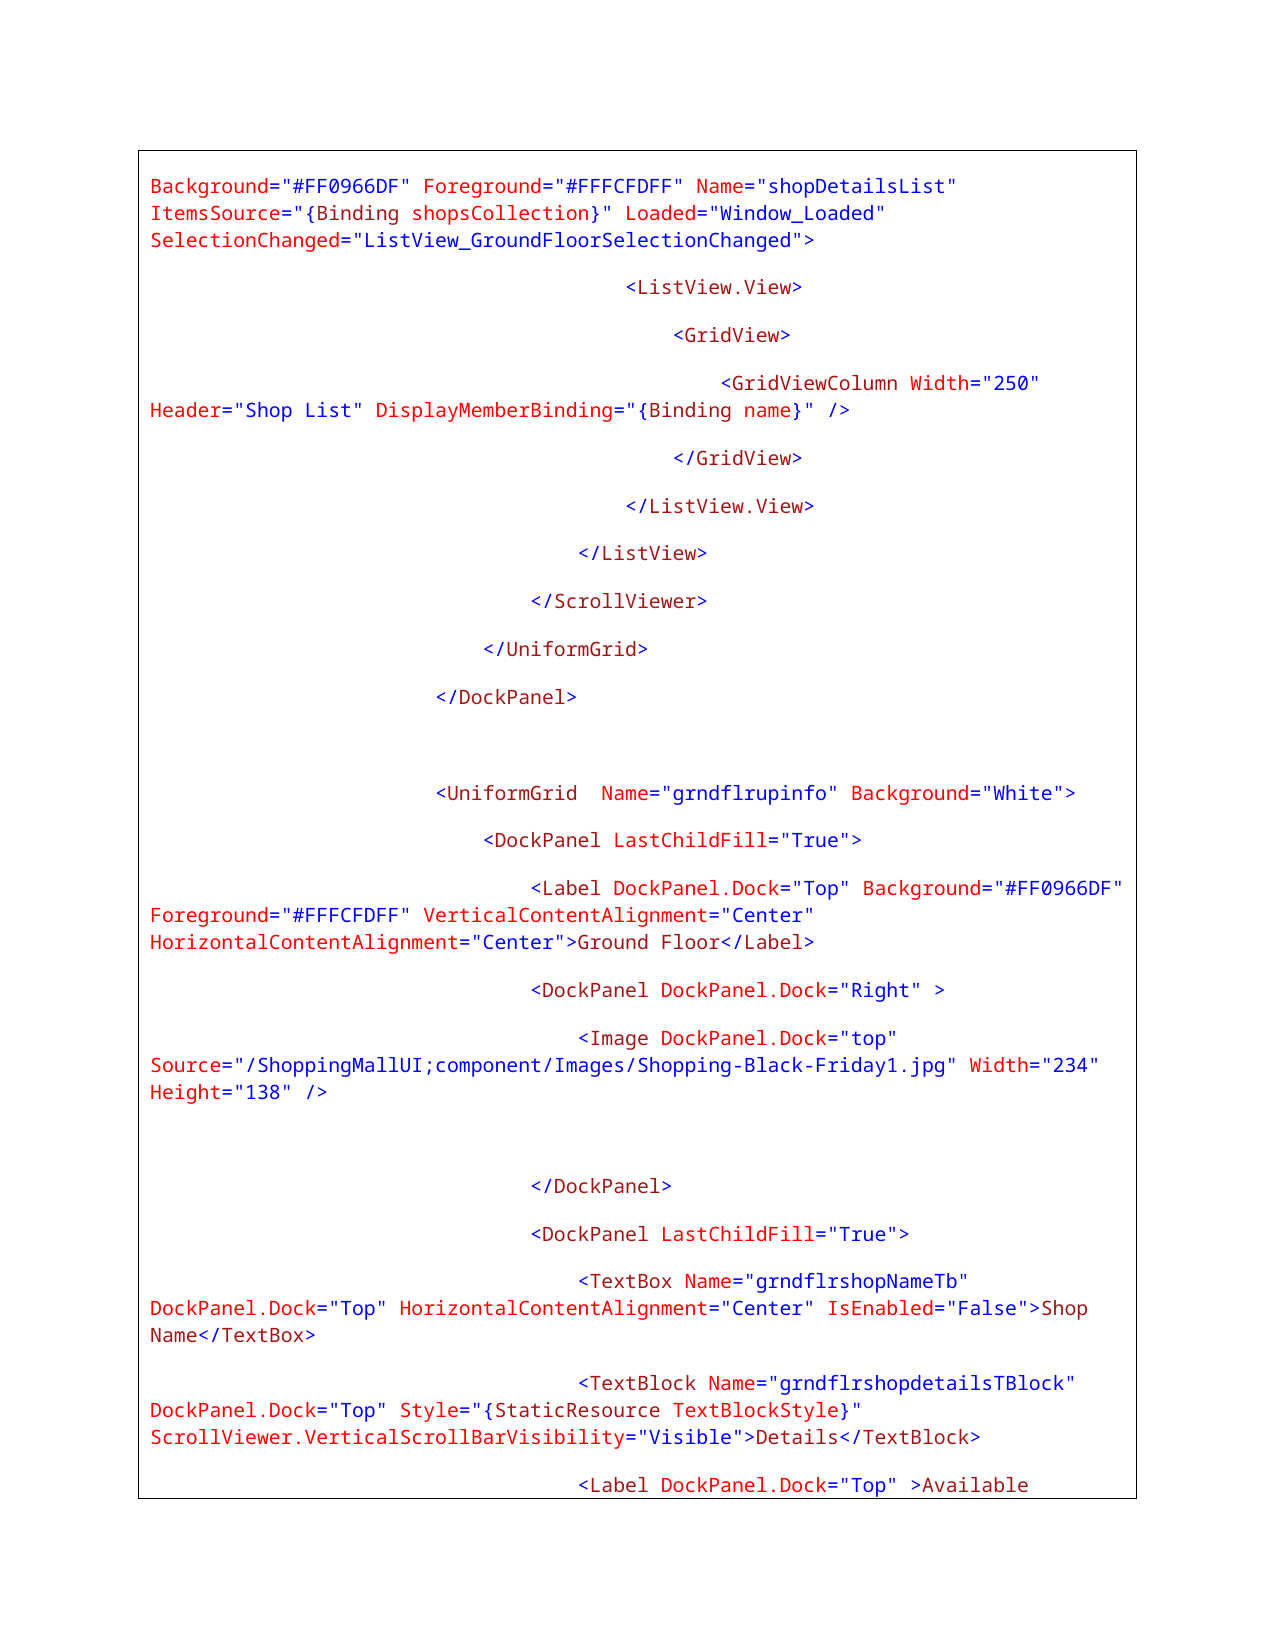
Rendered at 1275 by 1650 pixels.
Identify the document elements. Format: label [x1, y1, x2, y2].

table_cell [139, 151, 1136, 1498]
